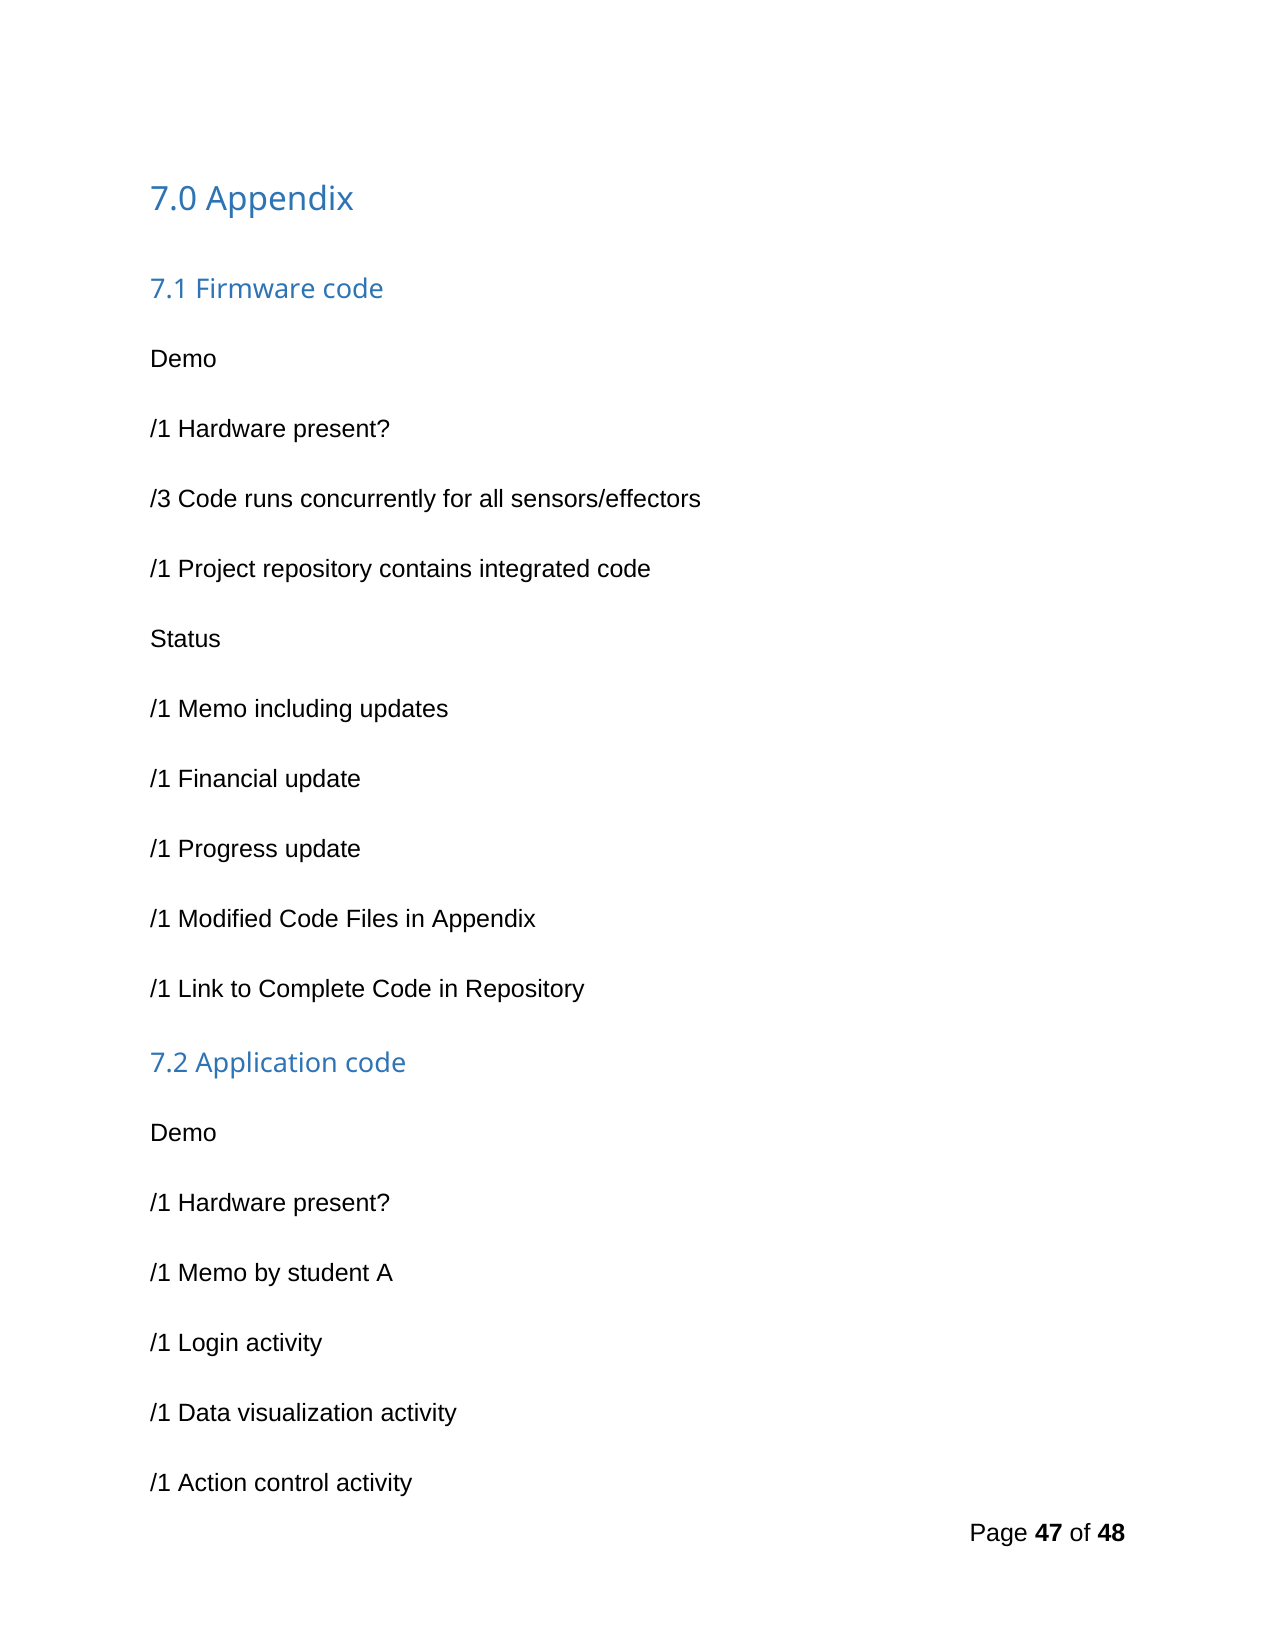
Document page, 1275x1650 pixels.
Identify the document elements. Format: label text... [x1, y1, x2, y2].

text /1 Hardware present? [150, 1187, 1125, 1216]
text /1 Memo by student A [150, 1257, 1125, 1286]
text /1 Login activity [150, 1327, 1125, 1356]
text Demo [150, 1117, 1125, 1146]
text /1 Data visualization activity [150, 1397, 1125, 1426]
text /1 Action control activity [150, 1467, 1125, 1496]
